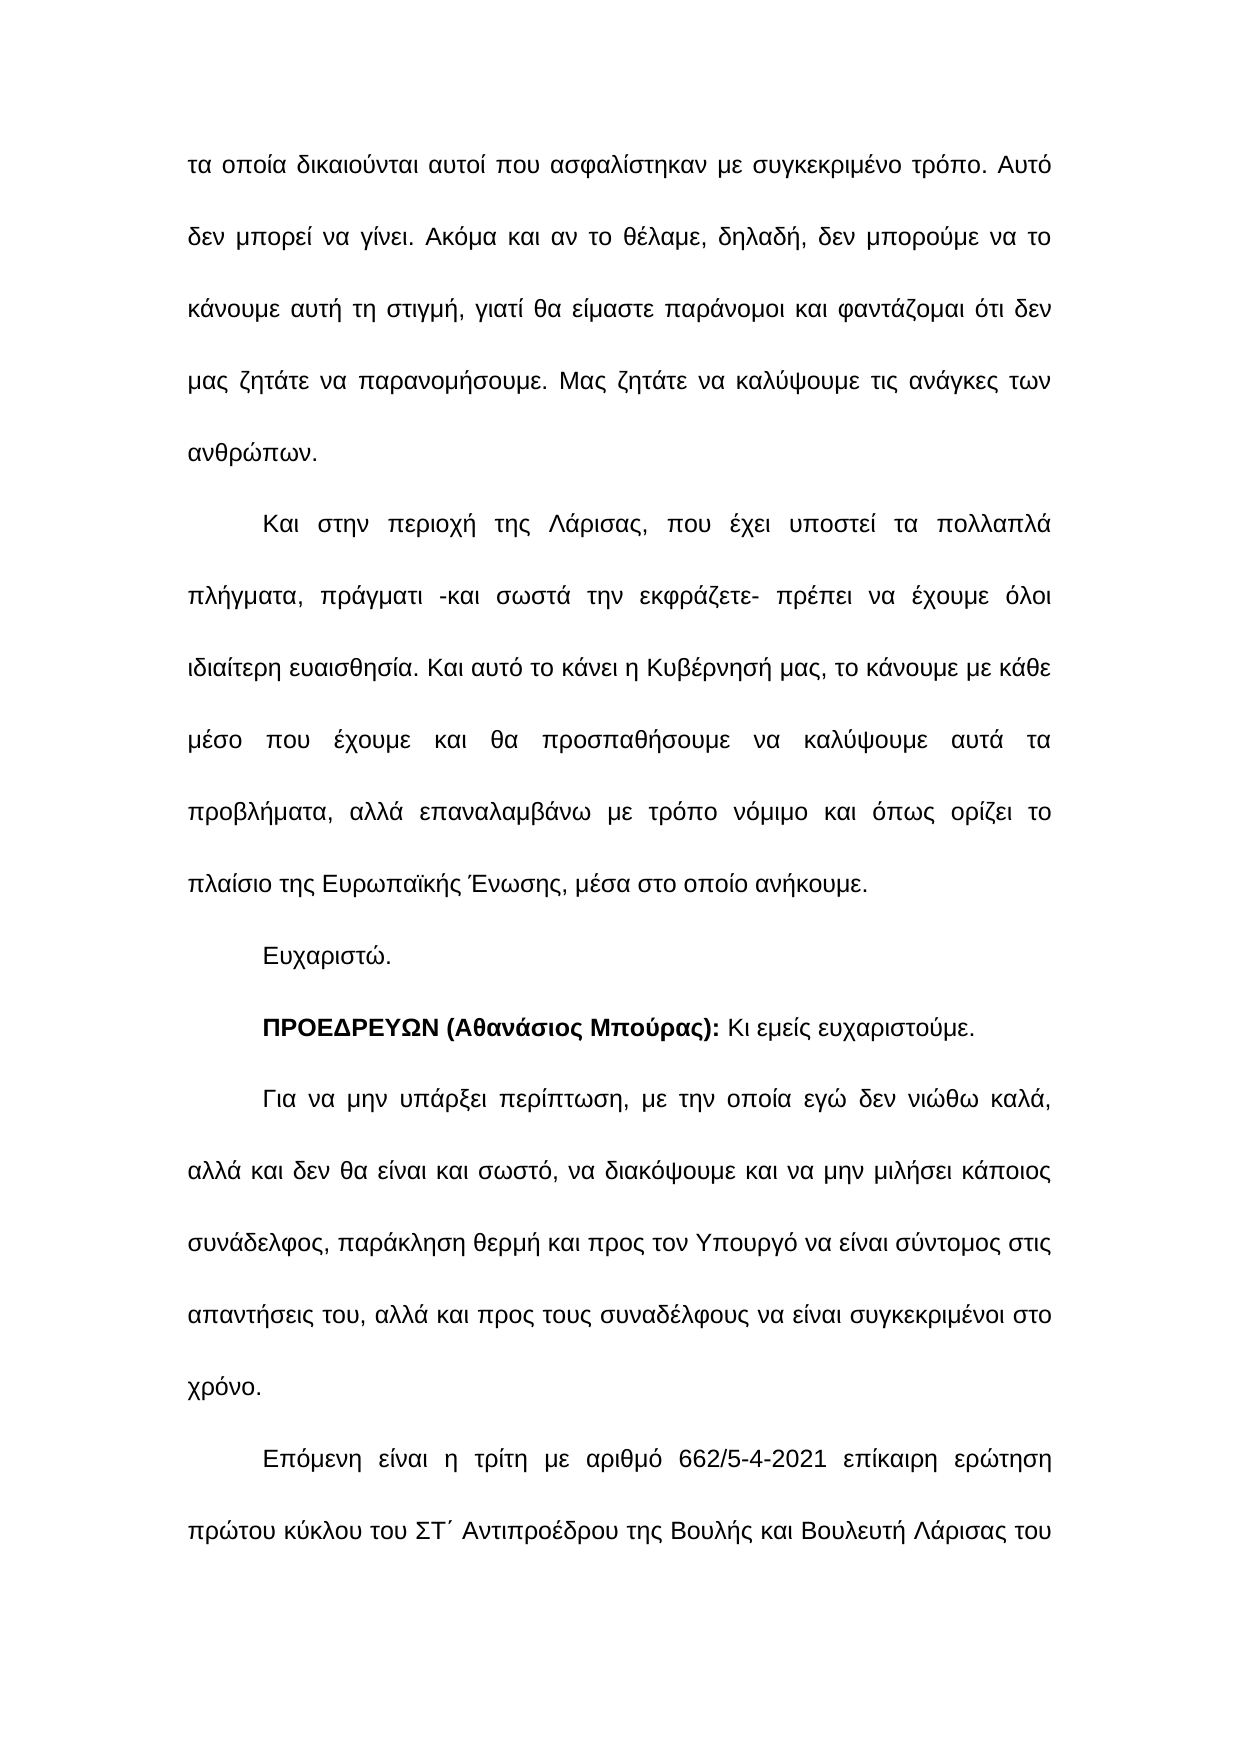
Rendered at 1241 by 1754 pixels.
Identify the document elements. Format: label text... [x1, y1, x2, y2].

text ΠΡΟΕΔΡΕΥΩΝ (Αθανάσιος Μπούρας): Κι εμείς ευχαριστούμε. [187, 1012, 1053, 1041]
text Και στην περιοχή της Λάρισας, που έχει υποστεί τα πολλαπλά πλήγματα, πράγματι -και σωστά την εκφράζετε- πρέπει να έχουμε όλοι ιδιαίτερη ευαισθησία. Και αυτό το κάνει η Κυβέρνησή μας, το κάνουμε με κάθε μέσο που έχουμε και θα προσπαθήσουμε να καλύψουμε αυτά τα προβλήματα, αλλά επαναλαμβάνω με τρόπο νόμιμο και όπως ορίζει το πλαίσιο της Ευρωπαϊκής Ένωσης, μέσα στο οποίο ανήκουμε. [187, 509, 1053, 897]
text Ευχαριστώ. [187, 941, 1053, 969]
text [187, 1444, 1053, 1544]
text Για να μην υπάρξει περίπτωση, με την οποία εγώ δεν νιώθω καλά, αλλά και δεν θα είναι και σωστό, να διακόψουμε και να μην μιλήσει κάποιος συνάδελφος, παράκληση θερμή και προς τον Υπουργό να είναι σύντομος στις απαντήσεις του, αλλά και προς τους συναδέλφους να είναι συγκεκριμένοι στο χρόνο. [187, 1084, 1053, 1401]
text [187, 150, 1053, 466]
